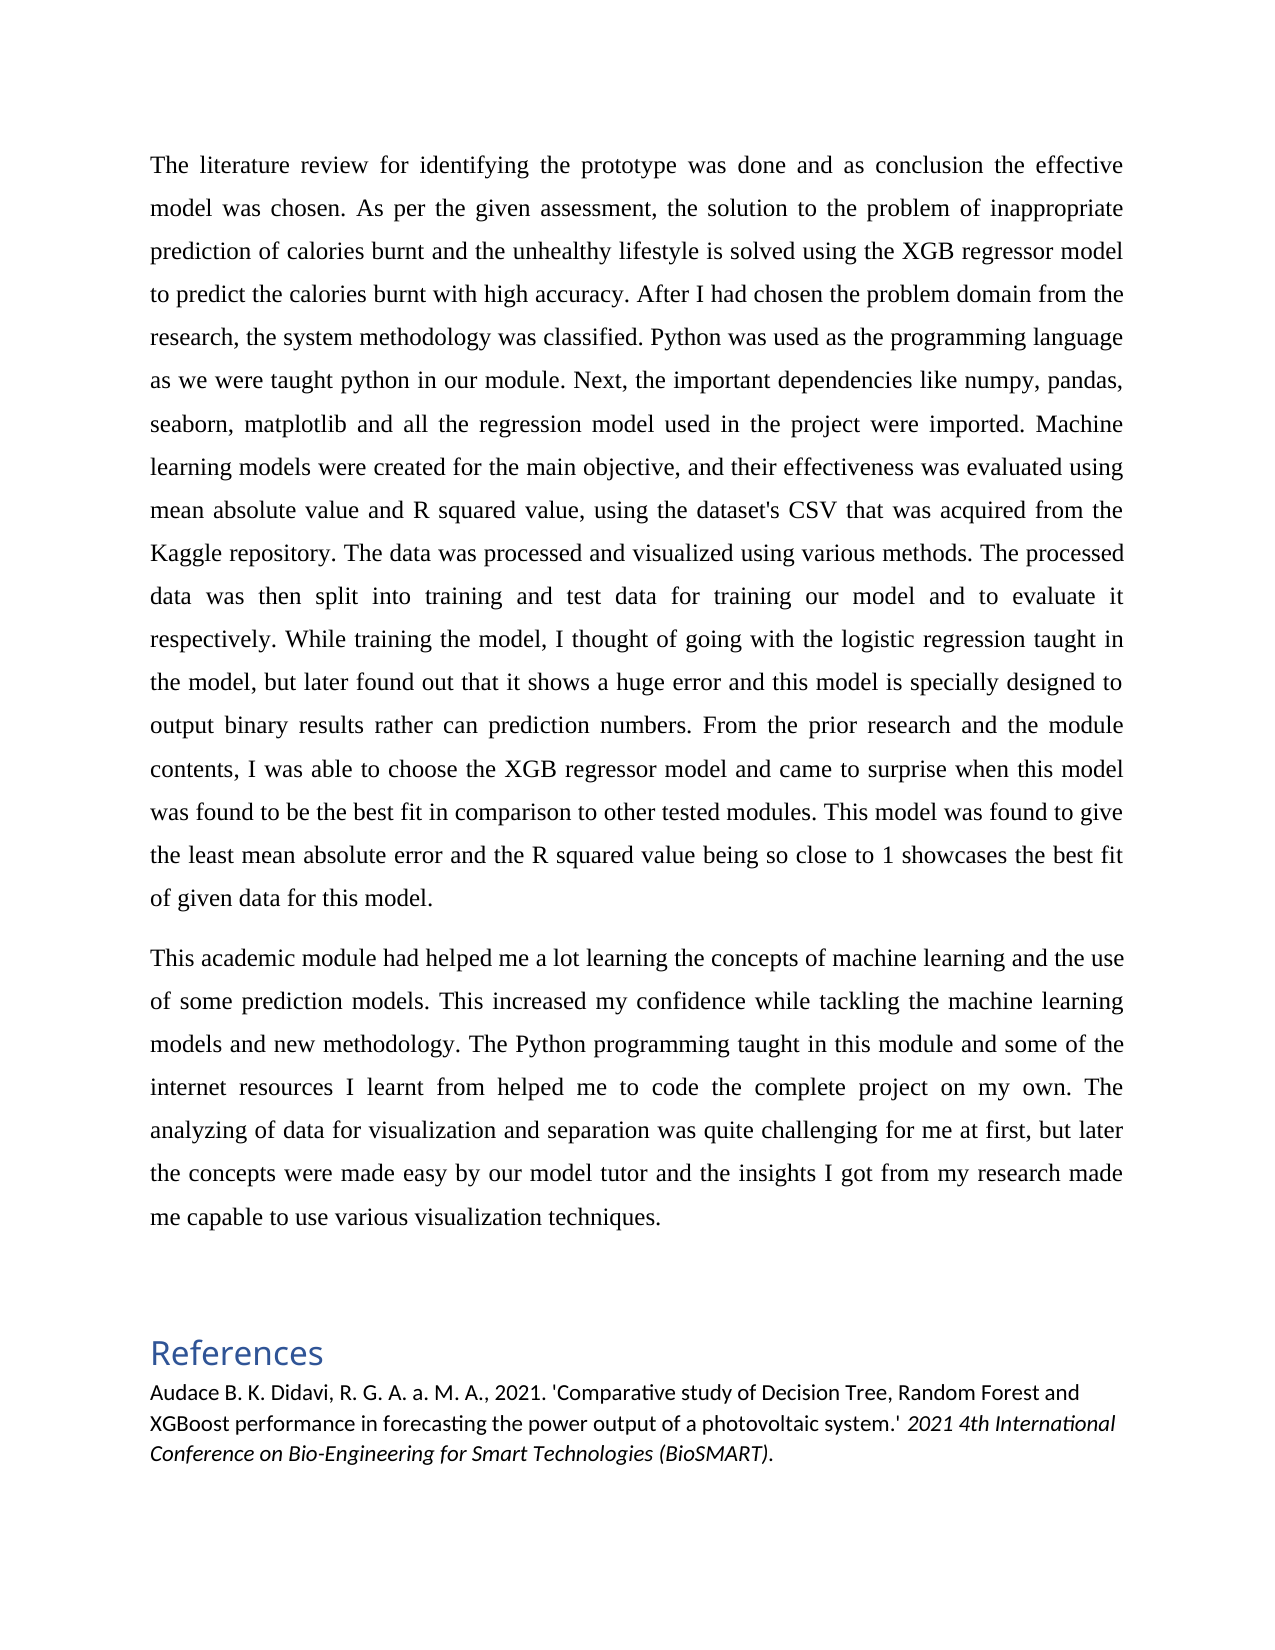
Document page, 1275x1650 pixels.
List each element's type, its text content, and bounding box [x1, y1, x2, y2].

text This academic module had helped me a lot learning the concepts of machine learning and the use of some prediction models. This increased my confidence while tackling the machine learning models and new methodology. The Python programming taught in this module and some of the internet resources I learnt from helped me to code the complete project on my own. The analyzing of data for visualization and separation was quite challenging for me at first, but later the concepts were made easy by our model tutor and the insights I got from my research made me capable to use various visualization techniques. [150, 943, 1125, 1230]
text The literature review for identifying the prototype was done and as conclusion the effective model was chosen. As per the given assessment, the solution to the problem of inappropriate prediction of calories burnt and the unhealthy lifestyle is solved using the XGB regressor model to predict the calories burnt with high accuracy. After I had chosen the problem domain from the research, the system methodology was classified. Python was used as the programming language as we were taught python in our module. Next, the important dependencies like numpy, pandas, seaborn, matplotlib and all the regression model used in the project were imported. Machine learning models were created for the main objective, and their effectiveness was evaluated using mean absolute value and R squared value, using the dataset's CSV that was acquired from the Kaggle repository. The data was processed and visualized using various methods. The processed data was then split into training and test data for training our model and to evaluate it respectively. While training the model, I thought of going with the logistic regression taught in the model, but later found out that it shows a huge error and this model is specially designed to output binary results rather can prediction numbers. From the prior research and the module contents, I was able to choose the XGB regressor model and came to surprise when this model was found to be the best fit in comparison to other tested modules. This model was found to give the least mean absolute error and the R squared value being so close to 1 showcases the best fit of given data for this model. [150, 150, 1125, 912]
